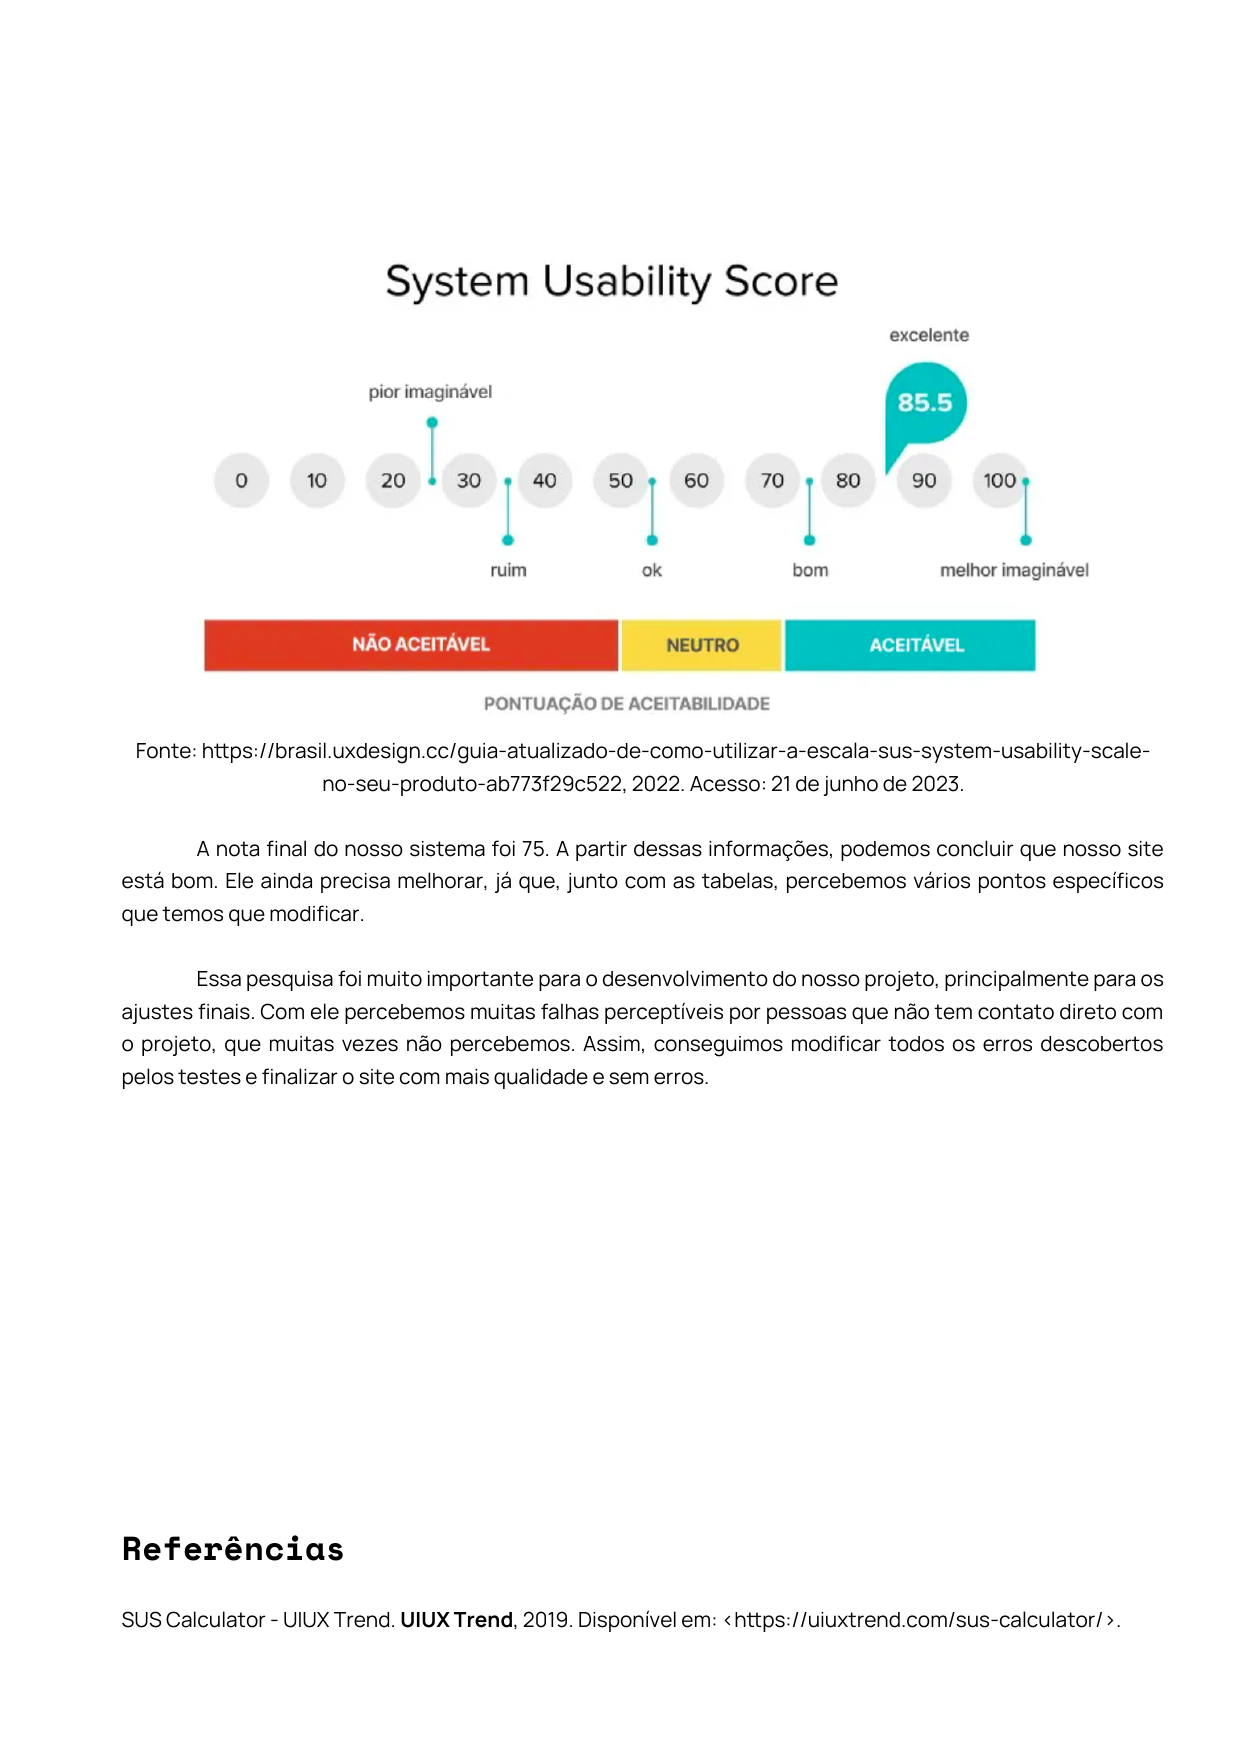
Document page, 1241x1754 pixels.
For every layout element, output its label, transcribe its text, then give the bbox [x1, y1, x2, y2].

text SUS Calculator - UIUX Trend. UIUX Trend, 2019. Disponível em: <https://uiuxtrend.com/sus-calculator/>. [121, 1606, 1165, 1634]
text Essa pesquisa foi muito importante para o desenvolvimento do nosso projeto, principalmente para os ajustes finais. Com ele percebemos muitas falhas perceptíveis por pessoas que não tem contato direto com o projeto, que muitas vezes não percebemos. Assim, conseguimos modificar todos os erros descobertos pelos testes e finalizar o site com mais qualidade e sem erros. [121, 964, 1165, 1091]
text A nota final do nosso sistema foi 75. A partir dessas informações, podemos concluir que nosso site está bom. Ele ainda precisa melhorar, já que, junto com as tabelas, percebemos vários pontos específicos que temos que modificar. [121, 834, 1165, 928]
text Fonte: https://brasil.uxdesign.cc/guia-atualizado-de-como-utilizar-a-escala-sus-system-usability-scale-no-seu-produto-ab773f29c522, 2022. Acesso: 21 de junho de 2023. [121, 736, 1165, 797]
subtitle Referências [121, 1523, 1165, 1573]
picture [175, 225, 1120, 732]
